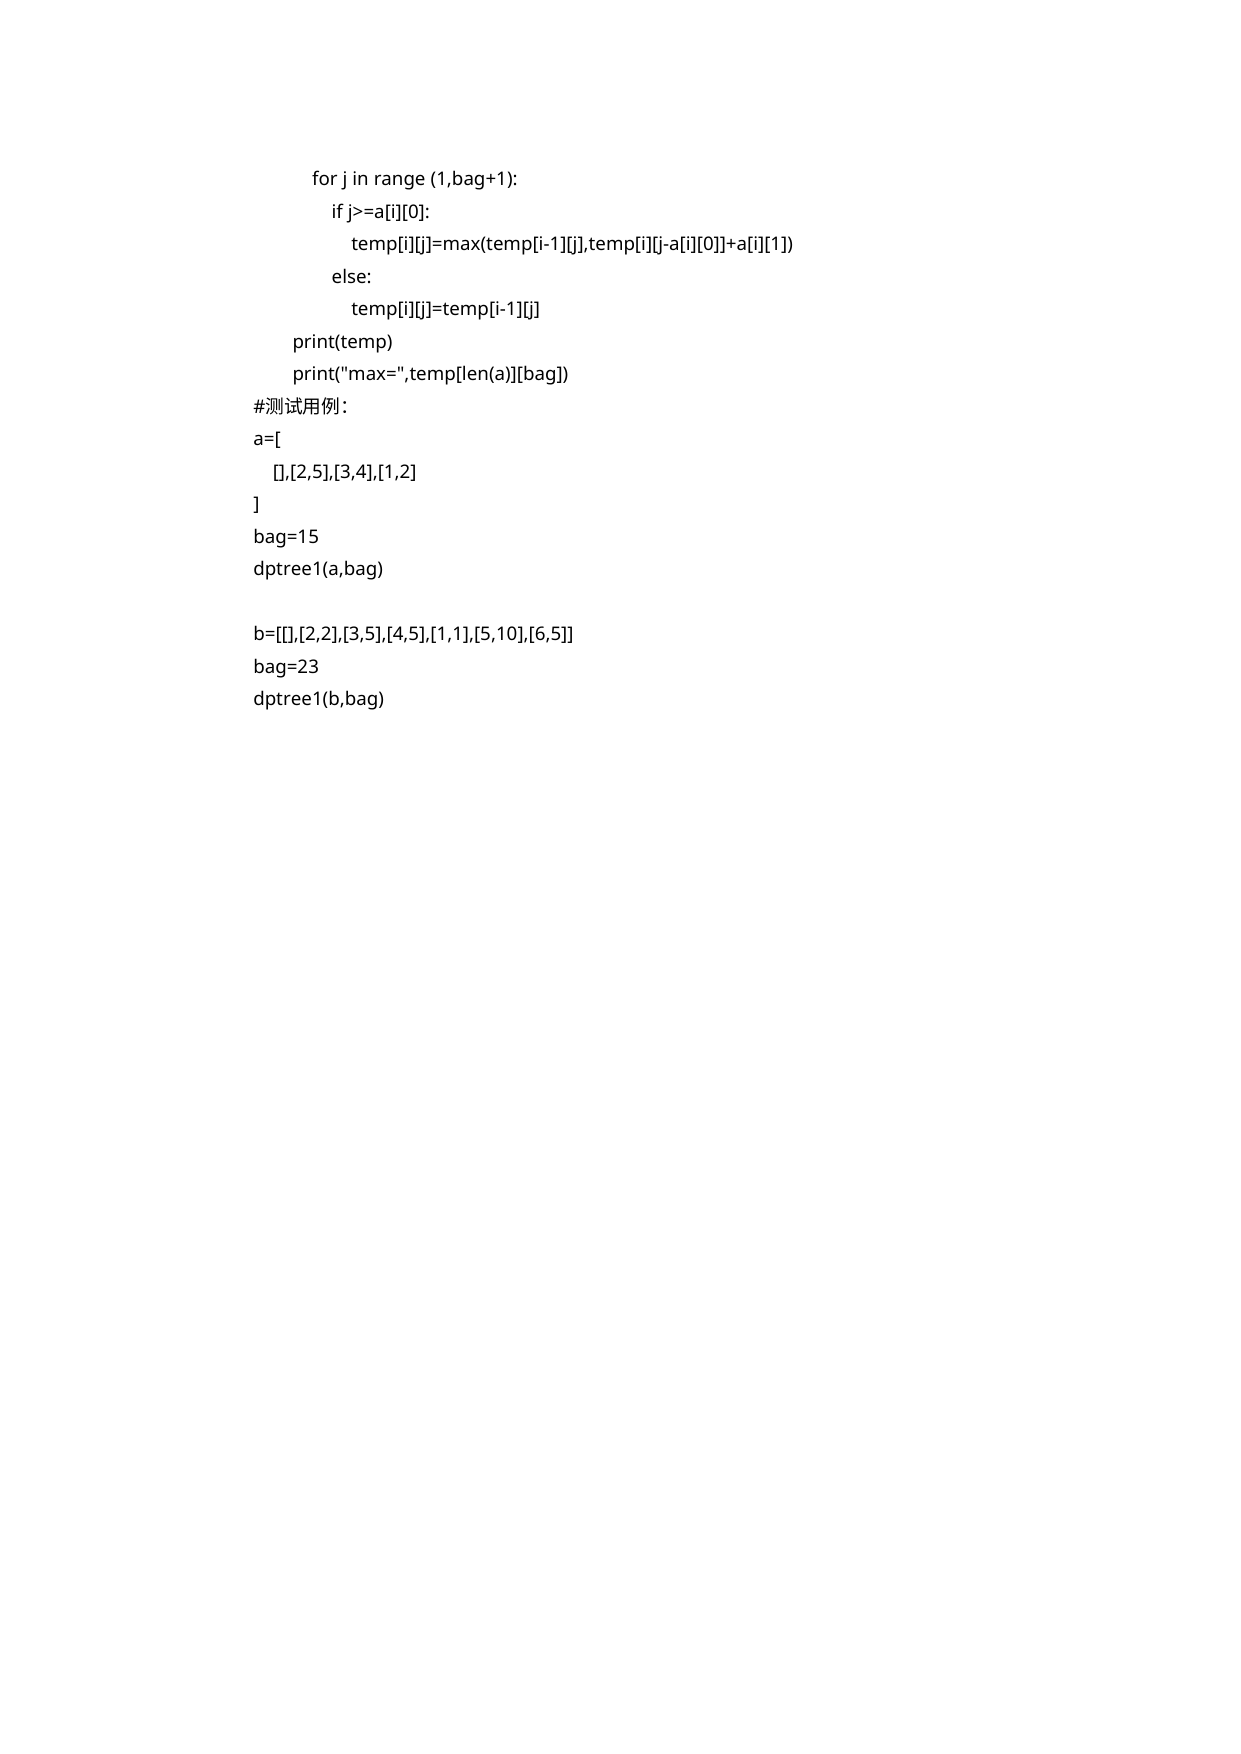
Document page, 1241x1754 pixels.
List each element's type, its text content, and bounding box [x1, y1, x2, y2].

text ] [253, 487, 1053, 519]
text bag=15 [253, 519, 1053, 552]
text bag=23 [253, 649, 1053, 682]
text if j>=a[i][0]: [253, 194, 1053, 227]
text a=[ [253, 422, 1053, 454]
text dptree1(b,bag) [253, 682, 1053, 714]
text for j in range (1,bag+1): [253, 162, 1053, 194]
text [],[2,5],[3,4],[1,2] [253, 454, 1053, 487]
text print("max=",temp[len(a)][bag]) [253, 357, 1053, 389]
text #测试用例： [253, 389, 1053, 422]
text print(temp) [253, 324, 1053, 357]
text b=[[],[2,2],[3,5],[4,5],[1,1],[5,10],[6,5]] [253, 617, 1053, 649]
text temp[i][j]=temp[i-1][j] [253, 292, 1053, 324]
text temp[i][j]=max(temp[i-1][j],temp[i][j-a[i][0]]+a[i][1]) [253, 227, 1053, 259]
text dptree1(a,bag) [253, 552, 1053, 584]
text else: [253, 259, 1053, 292]
